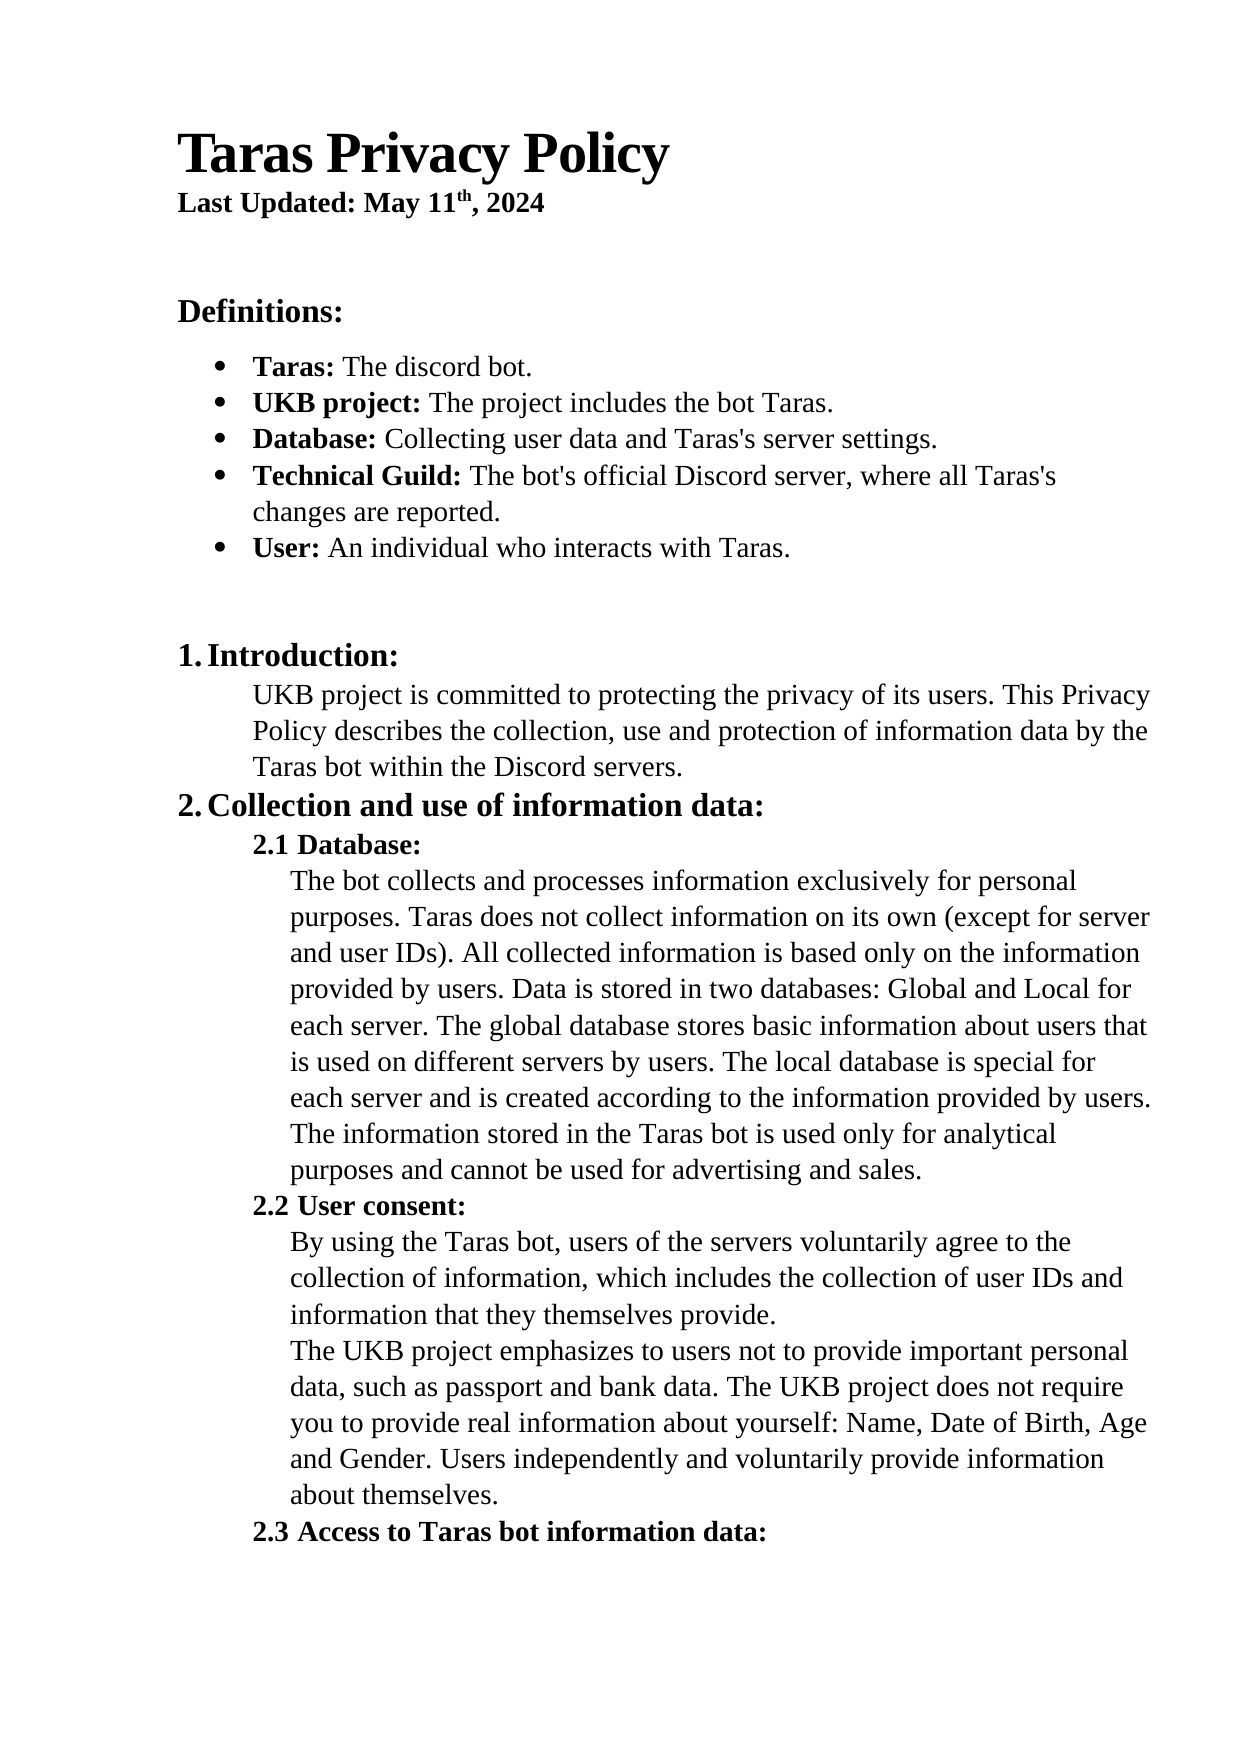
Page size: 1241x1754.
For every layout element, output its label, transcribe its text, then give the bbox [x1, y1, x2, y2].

list Database: [252, 827, 1152, 860]
list Taras: The discord bot. [215, 349, 1152, 382]
list The UKB project emphasizes to users not to provide important personal data, such as passport and bank data. The UKB project does not require you to provide real information about yourself: Name, Date of Birth, Age and Gender. Users independently and voluntarily provide information about themselves. [290, 1333, 1152, 1511]
text Last Updated: May 11th, 2024 [177, 185, 1152, 219]
text Definitions: [177, 291, 1152, 329]
list The information stored in the Taras bot is used only for analytical purposes and cannot be used for advertising and sales. [290, 1116, 1152, 1186]
list Introduction: [177, 636, 1152, 674]
list Database: Collecting user data and Taras's server settings. [215, 421, 1152, 455]
list User consent: [252, 1188, 1152, 1222]
list Access to Taras bot information data: [252, 1514, 1152, 1547]
list UKB project: The project includes the bot Taras. [215, 385, 1152, 419]
list The bot collects and processes information exclusively for personal purposes. Taras does not collect information on its own (except for server and user IDs). All collected information is based only on the information provided by users. Data is stored in two databases: Global and Local for each server. The global database stores basic information about users that is used on different servers by users. The local database is special for each server and is created according to the information provided by users. [290, 863, 1152, 1113]
list Technical Guild: The bot's official Discord server, where all Taras's changes are reported. [215, 458, 1152, 527]
list Collection and use of information data: [177, 786, 1152, 824]
list By using the Taras bot, users of the servers voluntarily agree to the collection of information, which includes the collection of user IDs and information that they themselves provide. [290, 1224, 1152, 1330]
title Taras Privacy Policy [177, 118, 1152, 185]
list UKB project is committed to protecting the privacy of its users. This Privacy Policy describes the collection, use and protection of information data by the Taras bot within the Discord servers. [252, 677, 1152, 783]
list User: An individual who interacts with Taras. [215, 530, 1152, 564]
